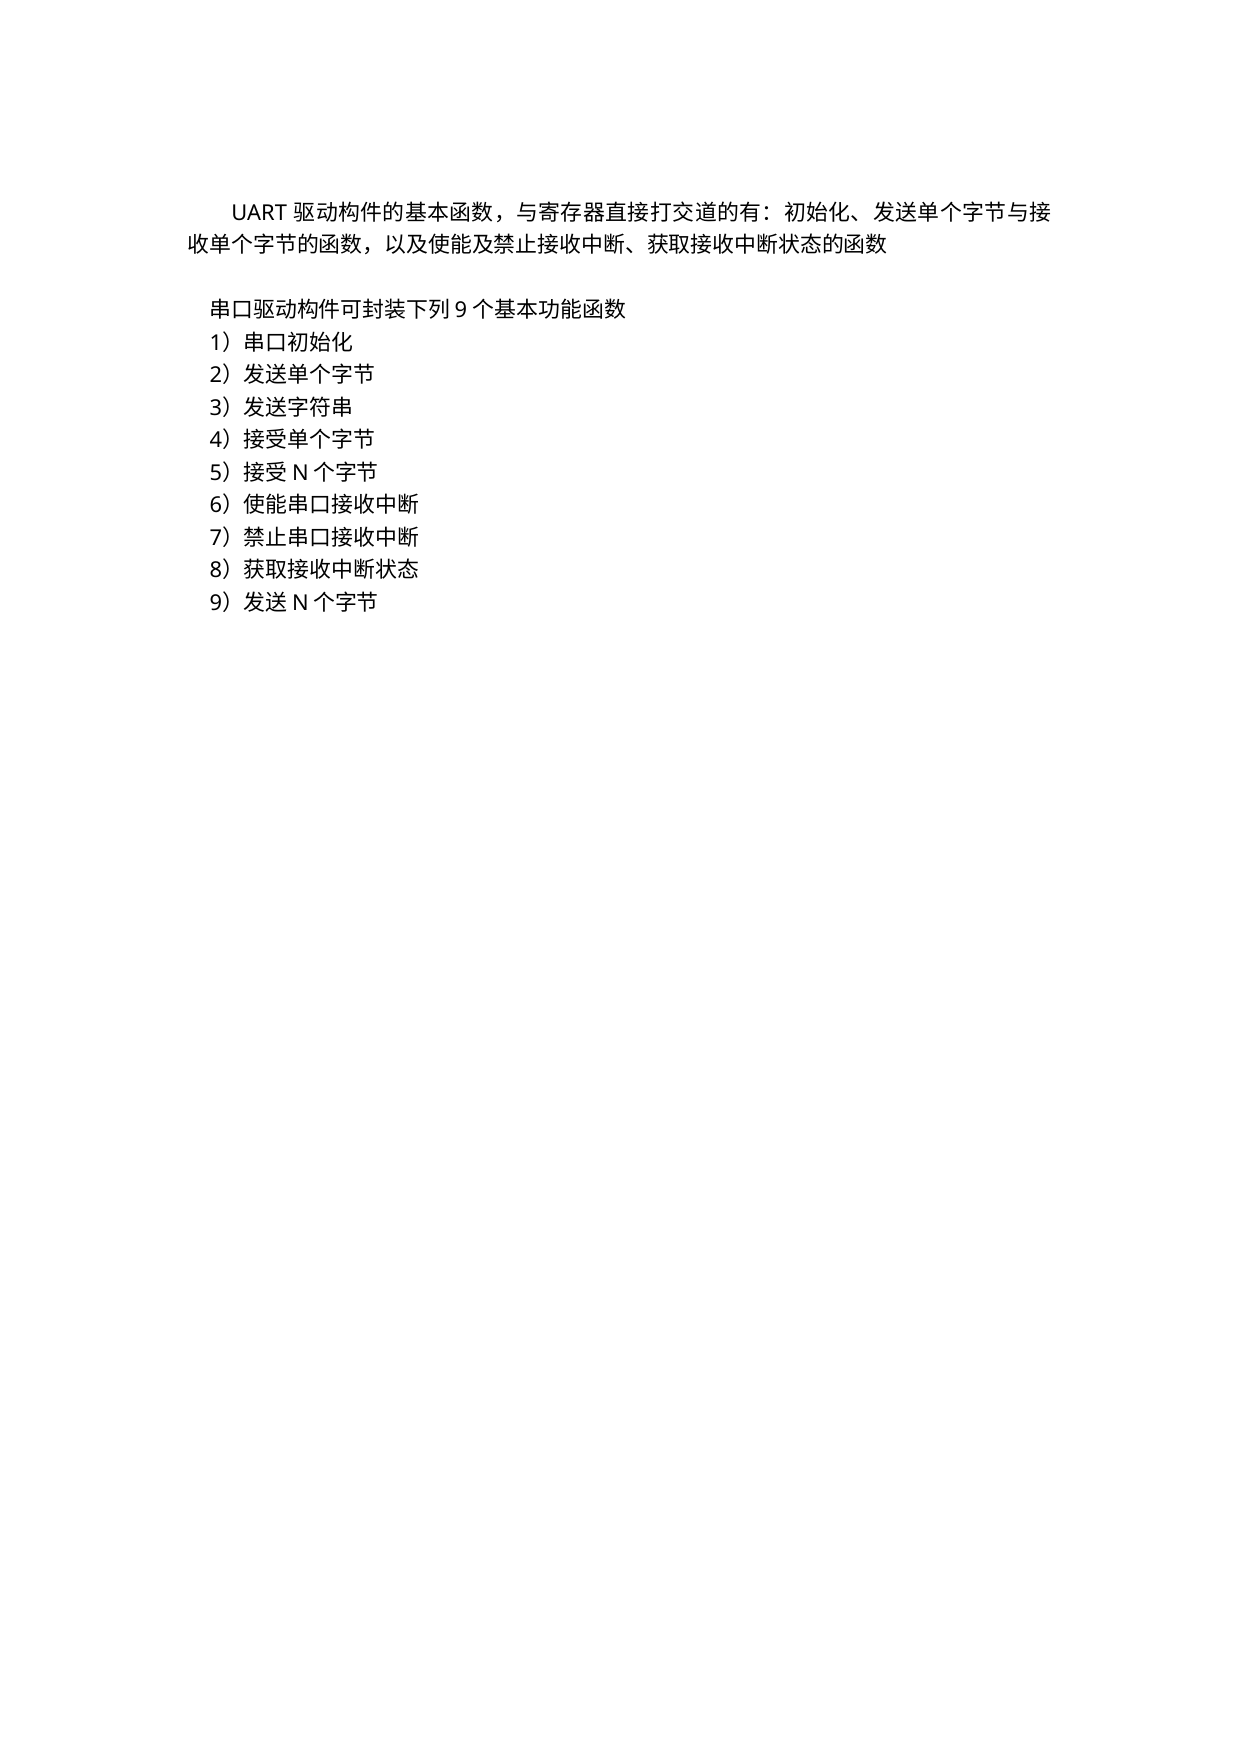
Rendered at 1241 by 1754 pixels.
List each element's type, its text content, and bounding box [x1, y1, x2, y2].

text 7）禁止串口接收中断 [209, 519, 1053, 552]
text 5）接受N个字节 [209, 454, 1053, 487]
text 4）接受单个字节 [209, 422, 1053, 454]
text 2）发送单个字节 [209, 357, 1053, 389]
text 9）发送N个字节 [209, 584, 1053, 617]
text UART 驱动构件的基本函数，与寄存器直接打交道的有：初始化、发送单个字节与接收单个字节的函数，以及使能及禁止接收中断、获取接收中断状态的函数 [187, 194, 1053, 259]
text 6）使能串口接收中断 [209, 487, 1053, 519]
text 1）串口初始化 [209, 324, 1053, 357]
text 串口驱动构件可封装下列9 个基本功能函数 [187, 292, 1053, 324]
text 8）获取接收中断状态 [209, 552, 1053, 584]
text 3）发送字符串 [209, 389, 1053, 422]
